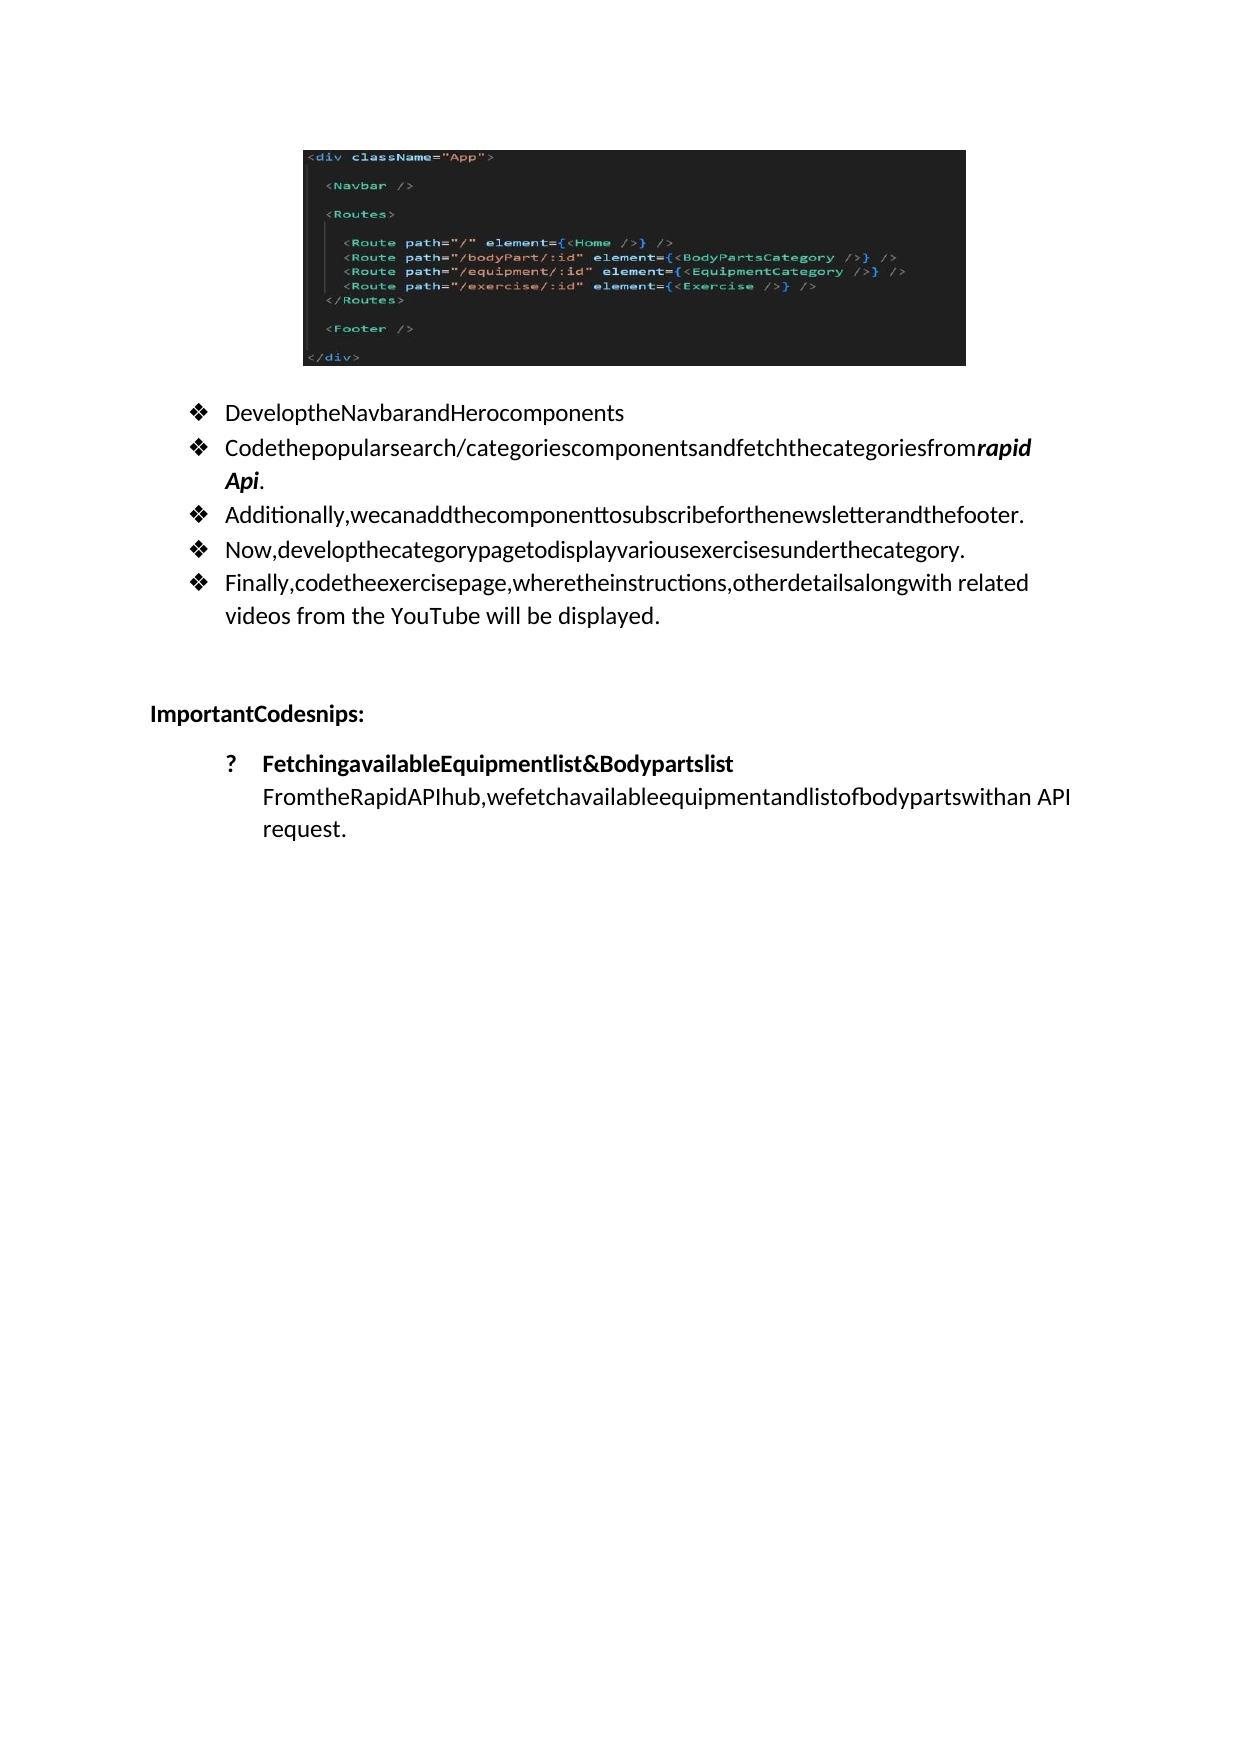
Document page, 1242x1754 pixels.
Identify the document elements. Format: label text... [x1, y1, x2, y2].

list Now,developthecategorypagetodisplayvariousexercisesunderthecategory. [187, 533, 1094, 564]
list Finally,codetheexercisepage,wheretheinstructions,otherdetailsalongwith related videos from the YouTube will be displayed. [187, 564, 1044, 631]
list DeveloptheNavbarandHerocomponents [187, 394, 1094, 428]
text FromtheRapidAPIhub,wefetchavailableequipmentandlistofbodypartswithan API request. [263, 781, 1087, 844]
list Codethepopularsearch/categoriescomponentsandfetchthecategoriesfromrapid Api. [187, 430, 1054, 495]
list Additionally,wecanaddthecomponenttosubscribeforthenewsletterandthefooter. [187, 497, 1094, 531]
picture [303, 150, 966, 366]
text ? FetchingavailableEquipmentlist&Bodypartslist [225, 748, 1094, 779]
subtitle ImportantCodesnips: [150, 698, 1094, 729]
